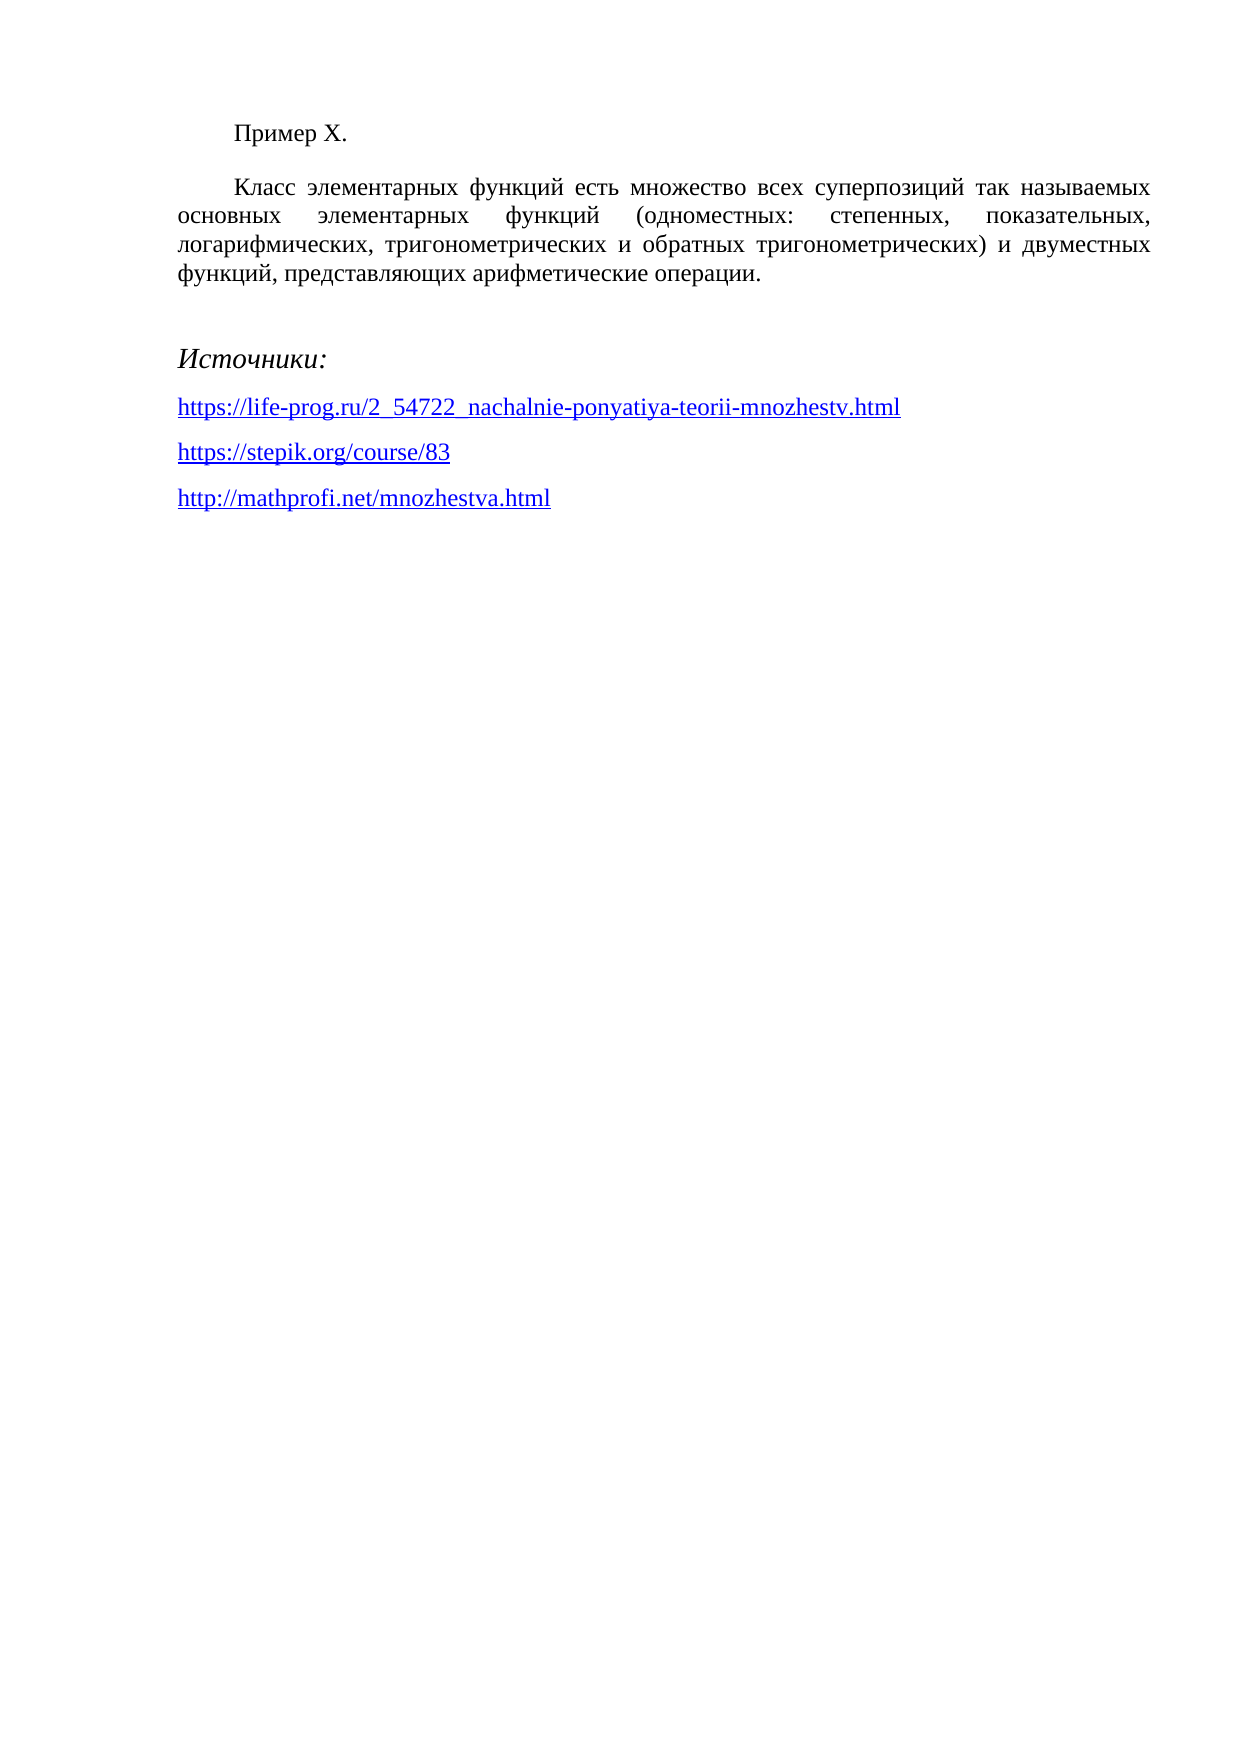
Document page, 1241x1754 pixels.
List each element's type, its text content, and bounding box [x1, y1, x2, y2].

text Пример Х. [177, 118, 1152, 147]
text https://life-prog.ru/2_54722_nachalnie-ponyatiya-teorii-mnozhestv.html [177, 392, 1152, 421]
text http://mathprofi.net/mnozhestva.html [177, 483, 1152, 512]
text https://stepik.org/course/83 [177, 437, 1152, 466]
text Источники: [177, 341, 1152, 374]
text Класс элементарных функций есть множество всех суперпозиций так называемых основных элементарных функций (одноместных: степенных, показательных, логарифмических, тригонометрических и обратных тригонометрических) и двуместных функций, представляющих арифметические операции. [177, 172, 1152, 287]
